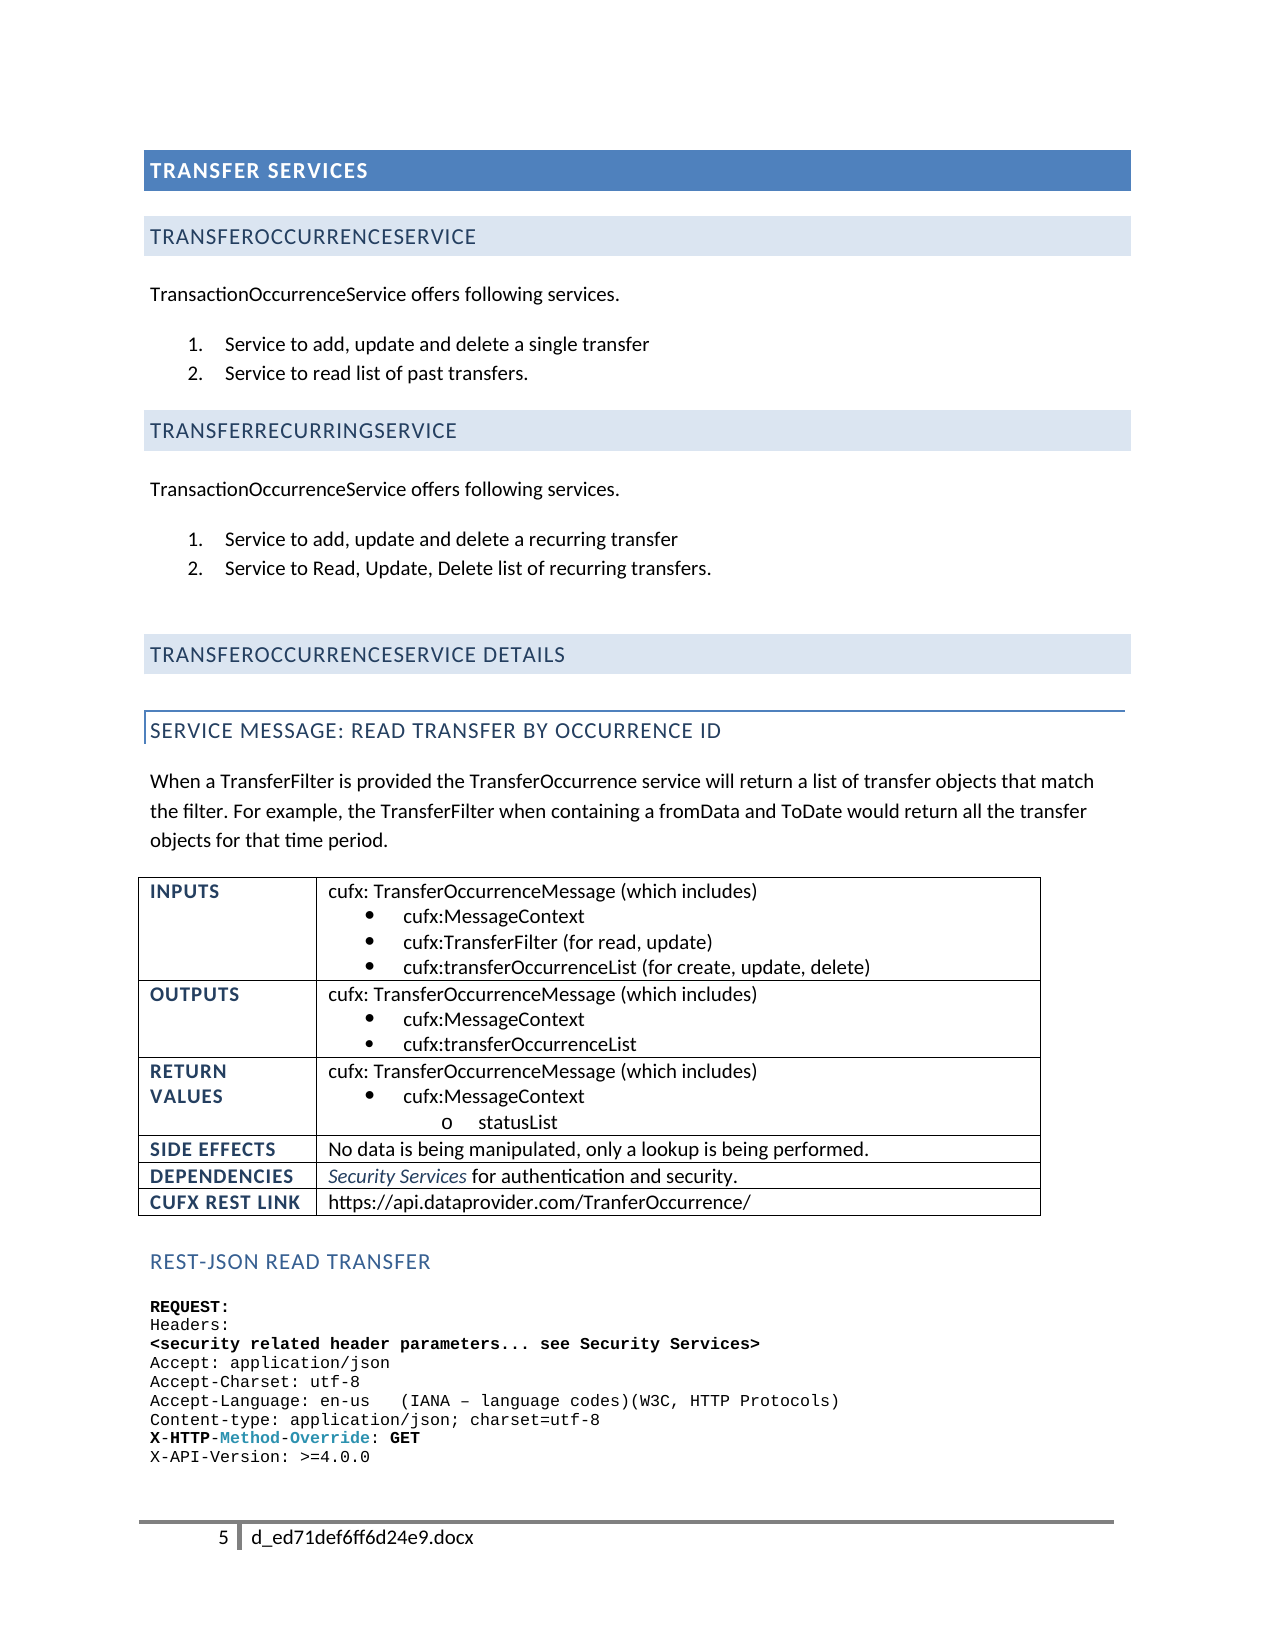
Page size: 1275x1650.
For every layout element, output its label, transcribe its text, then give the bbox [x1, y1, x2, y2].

text X-HTTP-Method-Override: GET [150, 1430, 1125, 1449]
text Accept-Charset: utf-8 [150, 1373, 1125, 1392]
text Content-type: application/json; charset=utf-8 [150, 1411, 1125, 1430]
subtitle transfer Services [150, 156, 1125, 184]
subtitle REST-JSON read transfer [150, 1247, 1125, 1275]
table_cell Side Effects [139, 1136, 316, 1162]
text Accept: application/json [150, 1355, 1125, 1373]
text When a TransferFilter is provided the TransferOccurrence service will return a list of transfer objects that match the filter. For example, the TransferFilter when containing a fromData and ToDate would return all the transfer objects for that time period. [150, 769, 1125, 852]
list Service to add, update and delete a recurring transfer [187, 526, 1125, 551]
text TransactionOccurrenceService offers following services. [150, 281, 1125, 306]
table_header cufx: TransferOccurrenceMessage (which includes) cufx:MessageContext cufx:TransferFilter (for read, update) cufx:transferOccurrenceList (for create, update, delete) [317, 878, 1040, 980]
text Headers: [150, 1317, 1125, 1336]
table_header INPUTS [139, 878, 316, 980]
list Service to Read, Update, Delete list of recurring transfers. [187, 555, 1125, 580]
text <security related header parameters... see Security Services> [150, 1336, 1125, 1355]
subtitle TransferRecurringService [150, 416, 1125, 444]
table_cell Dependencies [139, 1163, 316, 1188]
list Service to read list of past transfers. [187, 360, 1125, 386]
subtitle TransferOccurrenceService [150, 222, 1125, 250]
table_cell https://api.dataprovider.com/TranferOccurrence/ [317, 1189, 1040, 1215]
table_cell cufx: TransferOccurrenceMessage (which includes) cufx:MessageContext statusList [317, 1058, 1040, 1135]
text X-API-Version: >=4.0.0 [150, 1449, 1125, 1468]
table_cell No data is being manipulated, only a lookup is being performed. [317, 1136, 1040, 1162]
subtitle Service Message: Read Transfer By Occurrence Id [146, 712, 1125, 744]
table_cell Security Services for authentication and security. [317, 1163, 1040, 1188]
table_cell Return Values [139, 1058, 316, 1135]
table_cell CUFX Rest Link [139, 1189, 316, 1215]
text Accept-Language: en-us (IANA – language codes)(W3C, HTTP Protocols) [150, 1392, 1125, 1411]
table_cell cufx: TransferOccurrenceMessage (which includes) cufx:MessageContext cufx:transferOccurrenceList [317, 981, 1040, 1057]
text REQUEST: [150, 1298, 1125, 1317]
table_cell Outputs [139, 981, 316, 1057]
text TransactionOccurrenceService offers following services. [150, 476, 1125, 501]
subtitle TransferOccurrenceService Details [150, 640, 1125, 668]
list Service to add, update and delete a single transfer [187, 331, 1125, 356]
